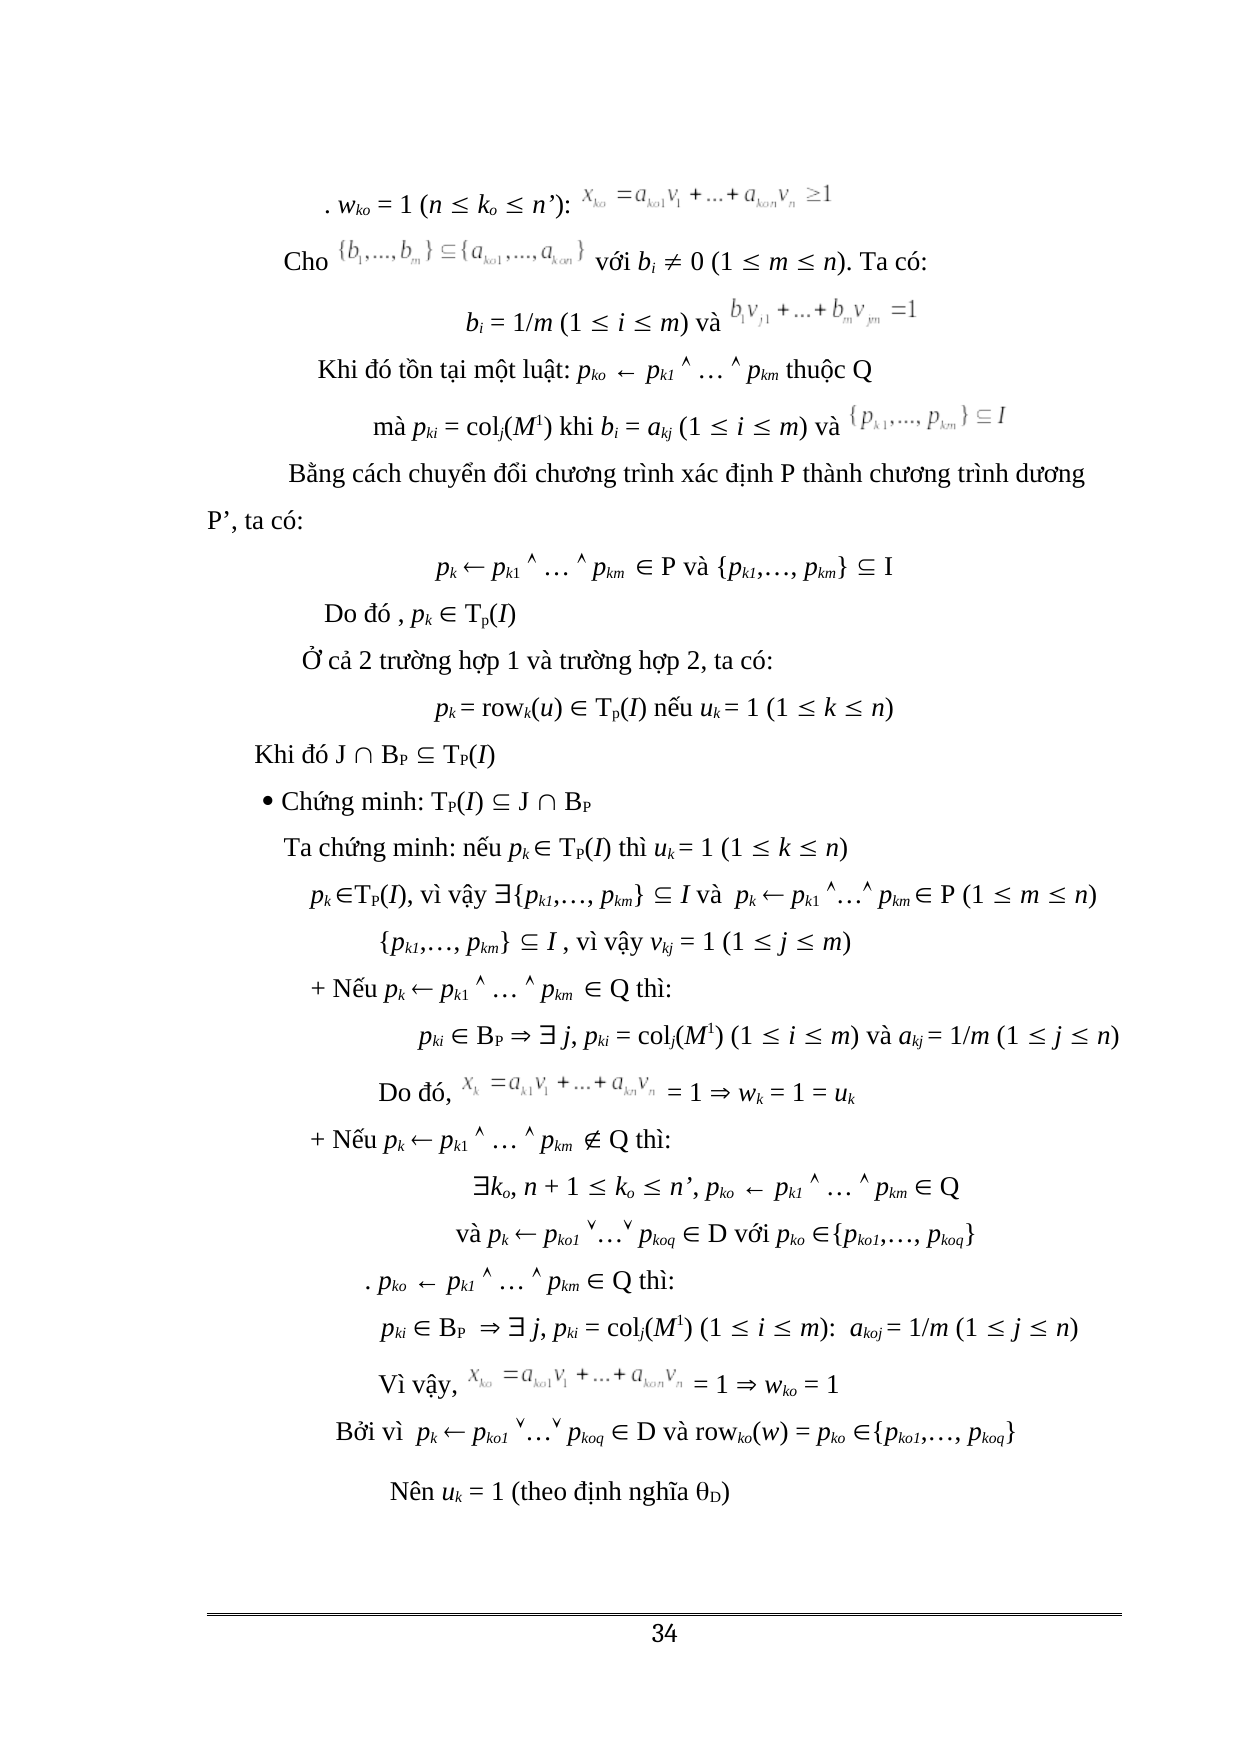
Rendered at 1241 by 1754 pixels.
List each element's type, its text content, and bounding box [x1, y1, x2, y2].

text bi = 1/m (1 i m) và [207, 292, 1122, 337]
text Bởi vì pk pko1 … pkoq D và rowko(w) = pko {pko1,…, pkoq} [207, 1415, 1122, 1447]
text ko, n + 1 ko n’, pko ← pk1 … pkm Q [207, 1170, 1122, 1202]
text pk pk1 … pkm P và {pk1,…, pkm} I [207, 551, 1122, 582]
text Do đó, = 1 wk = 1 = uk [207, 1066, 1122, 1108]
text Khi đó J BP TP(I) [207, 738, 1122, 769]
text Cho với bi 0 (1 m n). Ta có: [207, 235, 1122, 277]
text Khi đó tồn tại một luật: pko ← pk1 … pkm thuộc Q [207, 353, 1122, 384]
text Ở cả 2 trường hợp 1 và trường hợp 2, ta có: [207, 644, 1122, 675]
text + Nếu pk pk1 … pkm Q thì: [207, 1123, 1122, 1155]
text . pko ← pk1 … pkm Q thì: [207, 1264, 1122, 1295]
text Do đó , pk Tp(I) [207, 597, 1122, 629]
text pki BP j, pki = colj(M1) (1 i m): akoj = 1/m (1 j n) [207, 1311, 1122, 1342]
text . wko = 1 (n ko n’): [207, 177, 1122, 219]
text Chứng minh: TP(I) J BP [207, 785, 1122, 816]
text Nên uk = 1 (theo định nghĩa D) [207, 1475, 1122, 1506]
text {pk1,…, pkm} I , vì vậy vkj = 1 (1 j m) [207, 925, 1122, 957]
text Ta chứng minh: nếu pk TP(I) thì uk = 1 (1 k n) [207, 832, 1122, 863]
text pk TP(I), vì vậy {pk1,…, pkm} I và pk pk1 … pkm P (1 m n) [207, 878, 1122, 910]
text mà pki = colj(M1) khi bi = akj (1 i m) và [207, 400, 1122, 442]
text pk = rowk(u) Tp(I) nếu uk = 1 (1 k n) [207, 691, 1122, 722]
text pki BP j, pki = colj(M1) (1 i m) và akj = 1/m (1 j n) [207, 1019, 1122, 1050]
text + Nếu pk pk1 … pkm Q thì: [207, 972, 1122, 1003]
text Bằng cách chuyển đổi chương trình xác định P thành chương trình dương P’, ta có: [207, 457, 1122, 535]
text Vì vậy, = 1 wko = 1 [207, 1358, 1122, 1400]
text và pk pko1 … pkoq D với pko {pko1,…, pkoq} [207, 1217, 1122, 1248]
